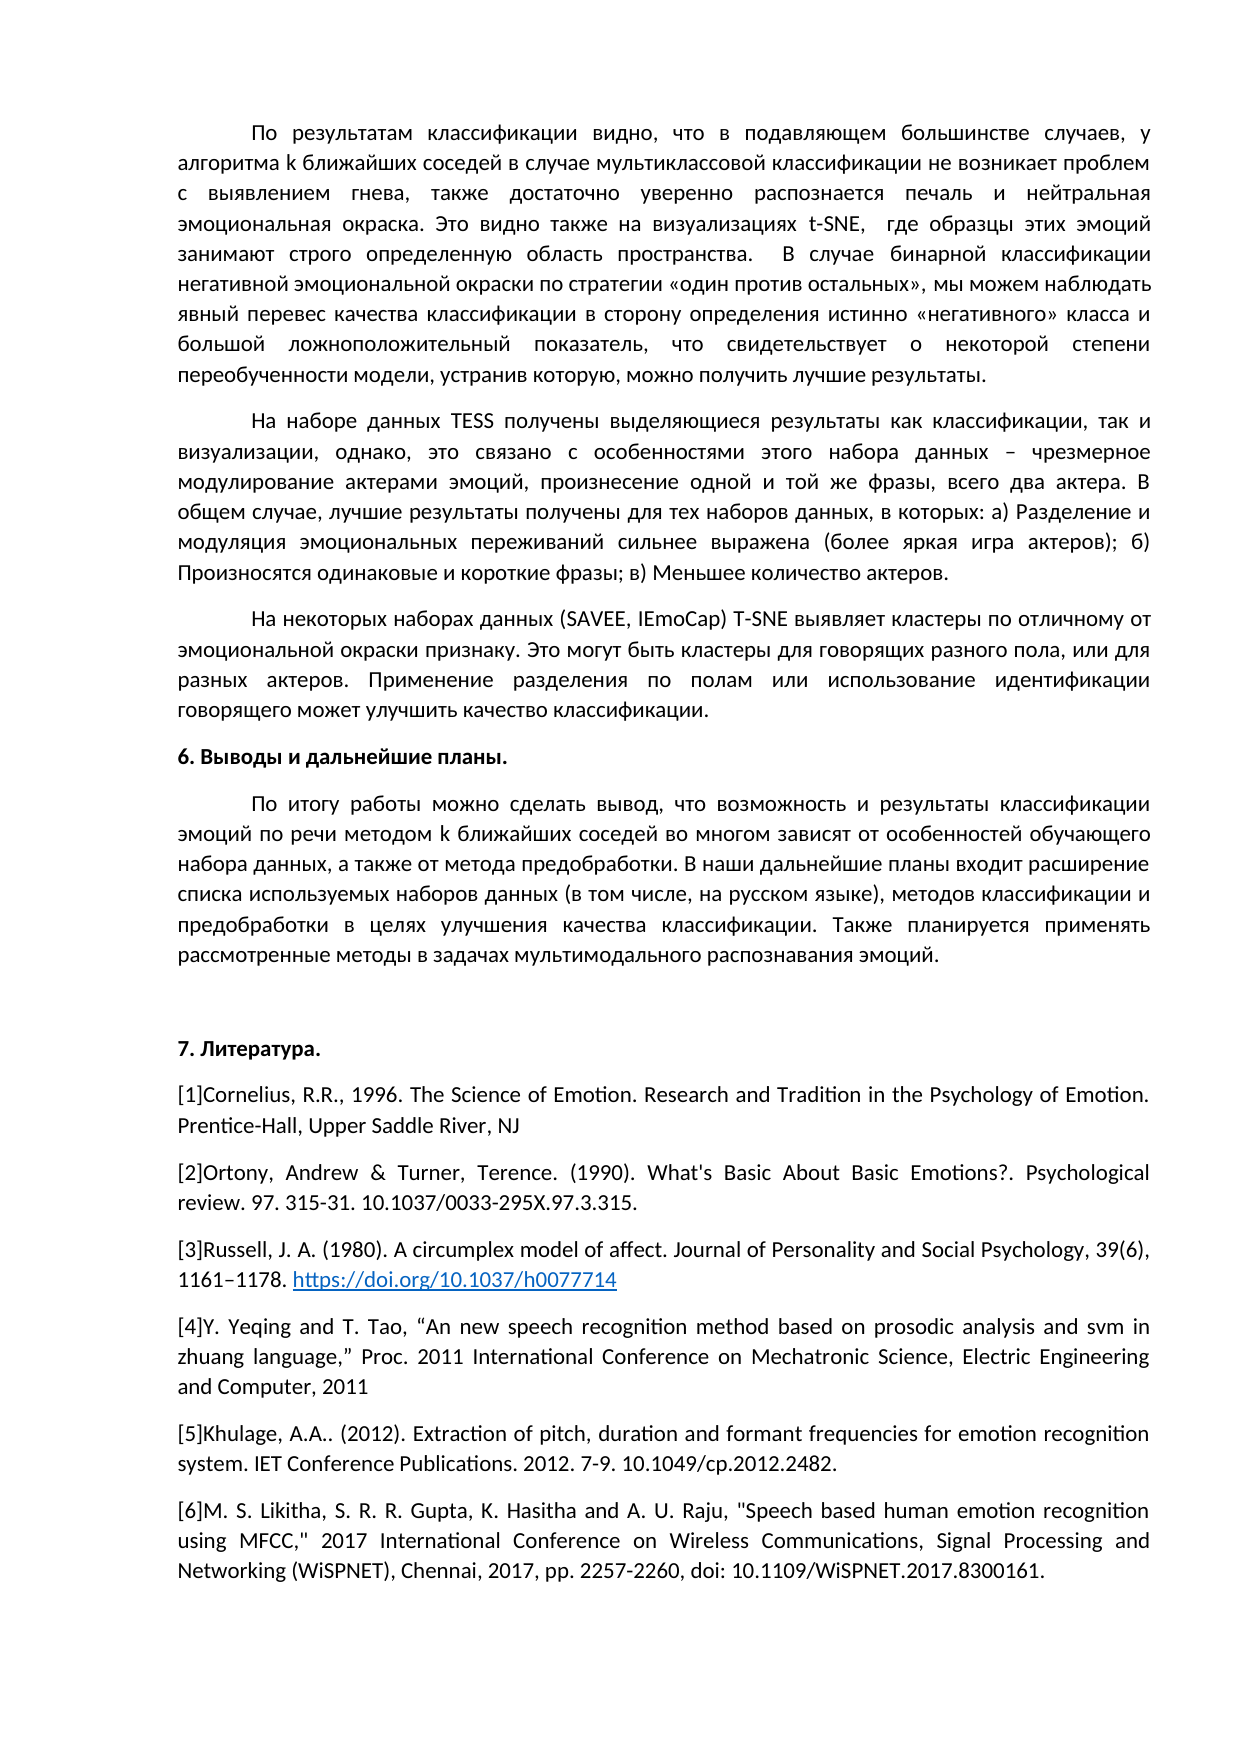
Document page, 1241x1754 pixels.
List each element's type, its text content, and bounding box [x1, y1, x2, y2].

text По итогу работы можно сделать вывод, что возможность и результаты классификации эмоций по речи методом k ближайших соседей во многом зависят от особенностей обучающего набора данных, а также от метода предобработки. В наши дальнейшие планы входит расширение списка используемых наборов данных (в том числе, на русском языке), методов классификации и предобработки в целях улучшения качества классификации. Также планируется применять рассмотренные методы в задачах мультимодального распознавания эмоций. [177, 789, 1152, 968]
text 7. Литература. [177, 1034, 1152, 1062]
text На некоторых наборах данных (SAVEE, IEmoCap) T-SNE выявляет кластеры по отличному от эмоциональной окраски признаку. Это могут быть кластеры для говорящих разного пола, или для разных актеров. Применение разделения по полам или использование идентификации говорящего может улучшить качество классификации. [177, 604, 1152, 723]
text 6. Выводы и дальнейшие планы. [177, 742, 1152, 770]
text [3]Russell, J. A. (1980). A circumplex model of affect. Journal of Personality and Social Psychology, 39(6), 1161–1178. https://doi.org/10.1037/h0077714 [177, 1235, 1152, 1293]
text [2]Ortony, Andrew & Turner, Terence. (1990). What's Basic About Basic Emotions?. Psychological review. 97. 315-31. 10.1037/0033-295X.97.3.315. [177, 1158, 1152, 1216]
text [6]M. S. Likitha, S. R. R. Gupta, K. Hasitha and A. U. Raju, "Speech based human emotion recognition using MFCC," 2017 International Conference on Wireless Communications, Signal Processing and Networking (WiSPNET), Chennai, 2017, pp. 2257-2260, doi: 10.1109/WiSPNET.2017.8300161. [177, 1496, 1152, 1585]
text На наборе данных TESS получены выделяющиеся результаты как классификации, так и визуализации, однако, это связано с особенностями этого набора данных – чрезмерное модулирование актерами эмоций, произнесение одной и той же фразы, всего два актера. В общем случае, лучшие результаты получены для тех наборов данных, в которых: а) Разделение и модуляция эмоциональных переживаний сильнее выражена (более яркая игра актеров); б) Произносятся одинаковые и короткие фразы; в) Меньшее количество актеров. [177, 407, 1152, 586]
text По результатам классификации видно, что в подавляющем большинстве случаев, у алгоритма k ближайших соседей в случае мультиклассовой классификации не возникает проблем с выявлением гнева, также достаточно уверенно распознается печаль и нейтральная эмоциональная окраска. Это видно также на визуализациях t-SNE, где образцы этих эмоций занимают строго определенную область пространства. В случае бинарной классификации негативной эмоциональной окраски по стратегии «один против остальных», мы можем наблюдать явный перевес качества классификации в сторону определения истинно «негативного» класса и большой ложноположительный показатель, что свидетельствует о некоторой степени переобученности модели, устранив которую, можно получить лучшие результаты. [177, 118, 1152, 388]
text [1]Cornelius, R.R., 1996. The Science of Emotion. Research and Tradition in the Psychology of Emotion. Prentice-Hall, Upper Saddle River, NJ [177, 1081, 1152, 1139]
text [4]Y. Yeqing and T. Tao, “An new speech recognition method based on prosodic analysis and svm in zhuang language,” Proc. 2011 International Conference on Mechatronic Science, Electric Engineering and Computer, 2011 [177, 1312, 1152, 1400]
text [5]Khulage, A.A.. (2012). Extraction of pitch, duration and formant frequencies for emotion recognition system. IET Conference Publications. 2012. 7-9. 10.1049/cp.2012.2482. [177, 1419, 1152, 1477]
